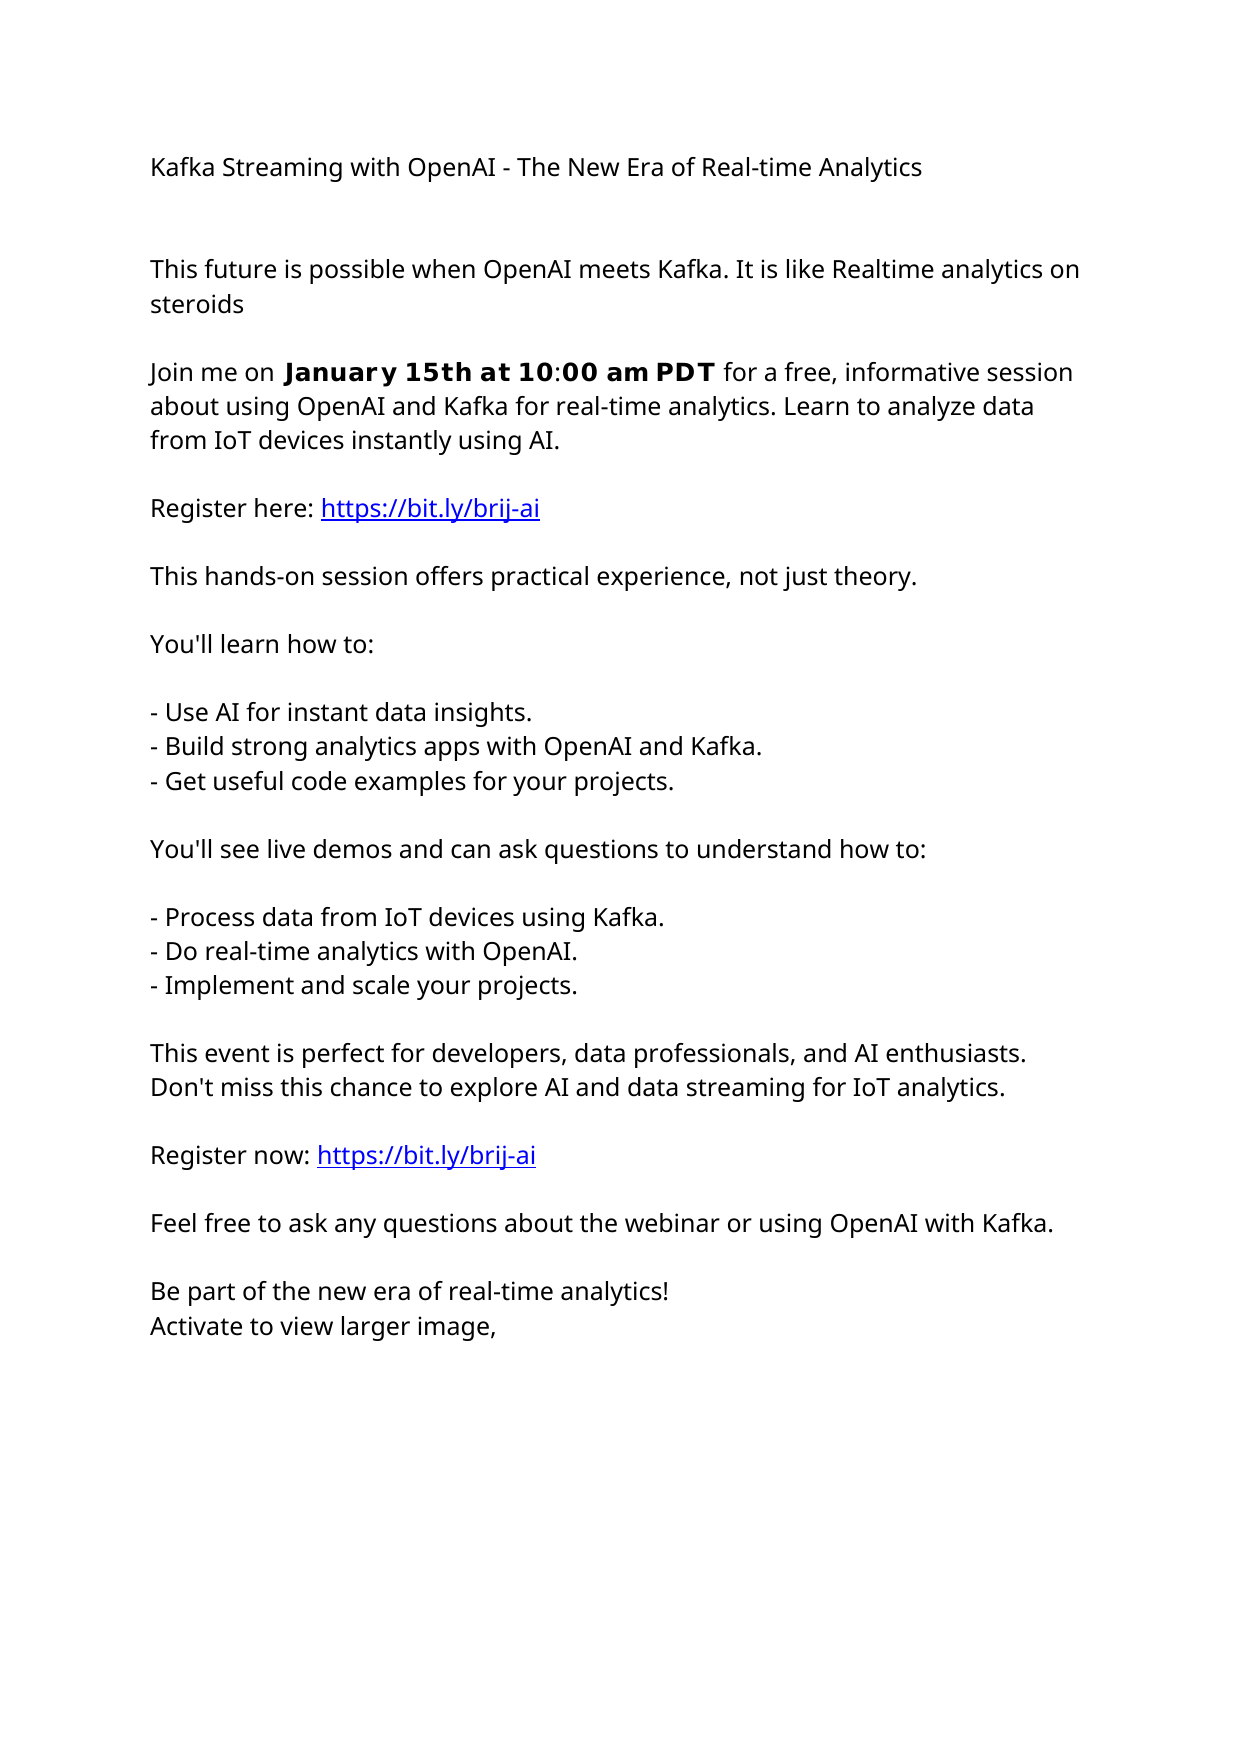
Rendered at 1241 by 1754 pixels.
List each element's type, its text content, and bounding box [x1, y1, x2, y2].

text Kafka Streaming with OpenAI - The New Era of Real-time Analytics This future is possible when OpenAI meets Kafka. It is like Realtime analytics on steroids Join me on 𝗝𝗮𝗻𝘂𝗮𝗿𝘆 𝟭𝟱𝘁𝗵 𝗮𝘁 𝟭𝟬:𝟬𝟬 𝗮𝗺 𝗣𝗗𝗧 for a free, informative session about using OpenAI and Kafka for real-time analytics. Learn to analyze data from IoT devices instantly using AI. Register here: https://bit.ly/brij-ai This hands-on session offers practical experience, not just theory. You'll learn how to: - Use AI for instant data insights. - Build strong analytics apps with OpenAI and Kafka. - Get useful code examples for your projects. You'll see live demos and can ask questions to understand how to: - Process data from IoT devices using Kafka. - Do real-time analytics with OpenAI. - Implement and scale your projects. This event is perfect for developers, data professionals, and AI enthusiasts. Don't miss this chance to explore AI and data streaming for IoT analytics. Register now: https://bit.ly/brij-ai Feel free to ask any questions about the webinar or using OpenAI with Kafka. Be part of the new era of real-time analytics! [150, 150, 1090, 1308]
text Activate to view larger image, [150, 1308, 1090, 1342]
